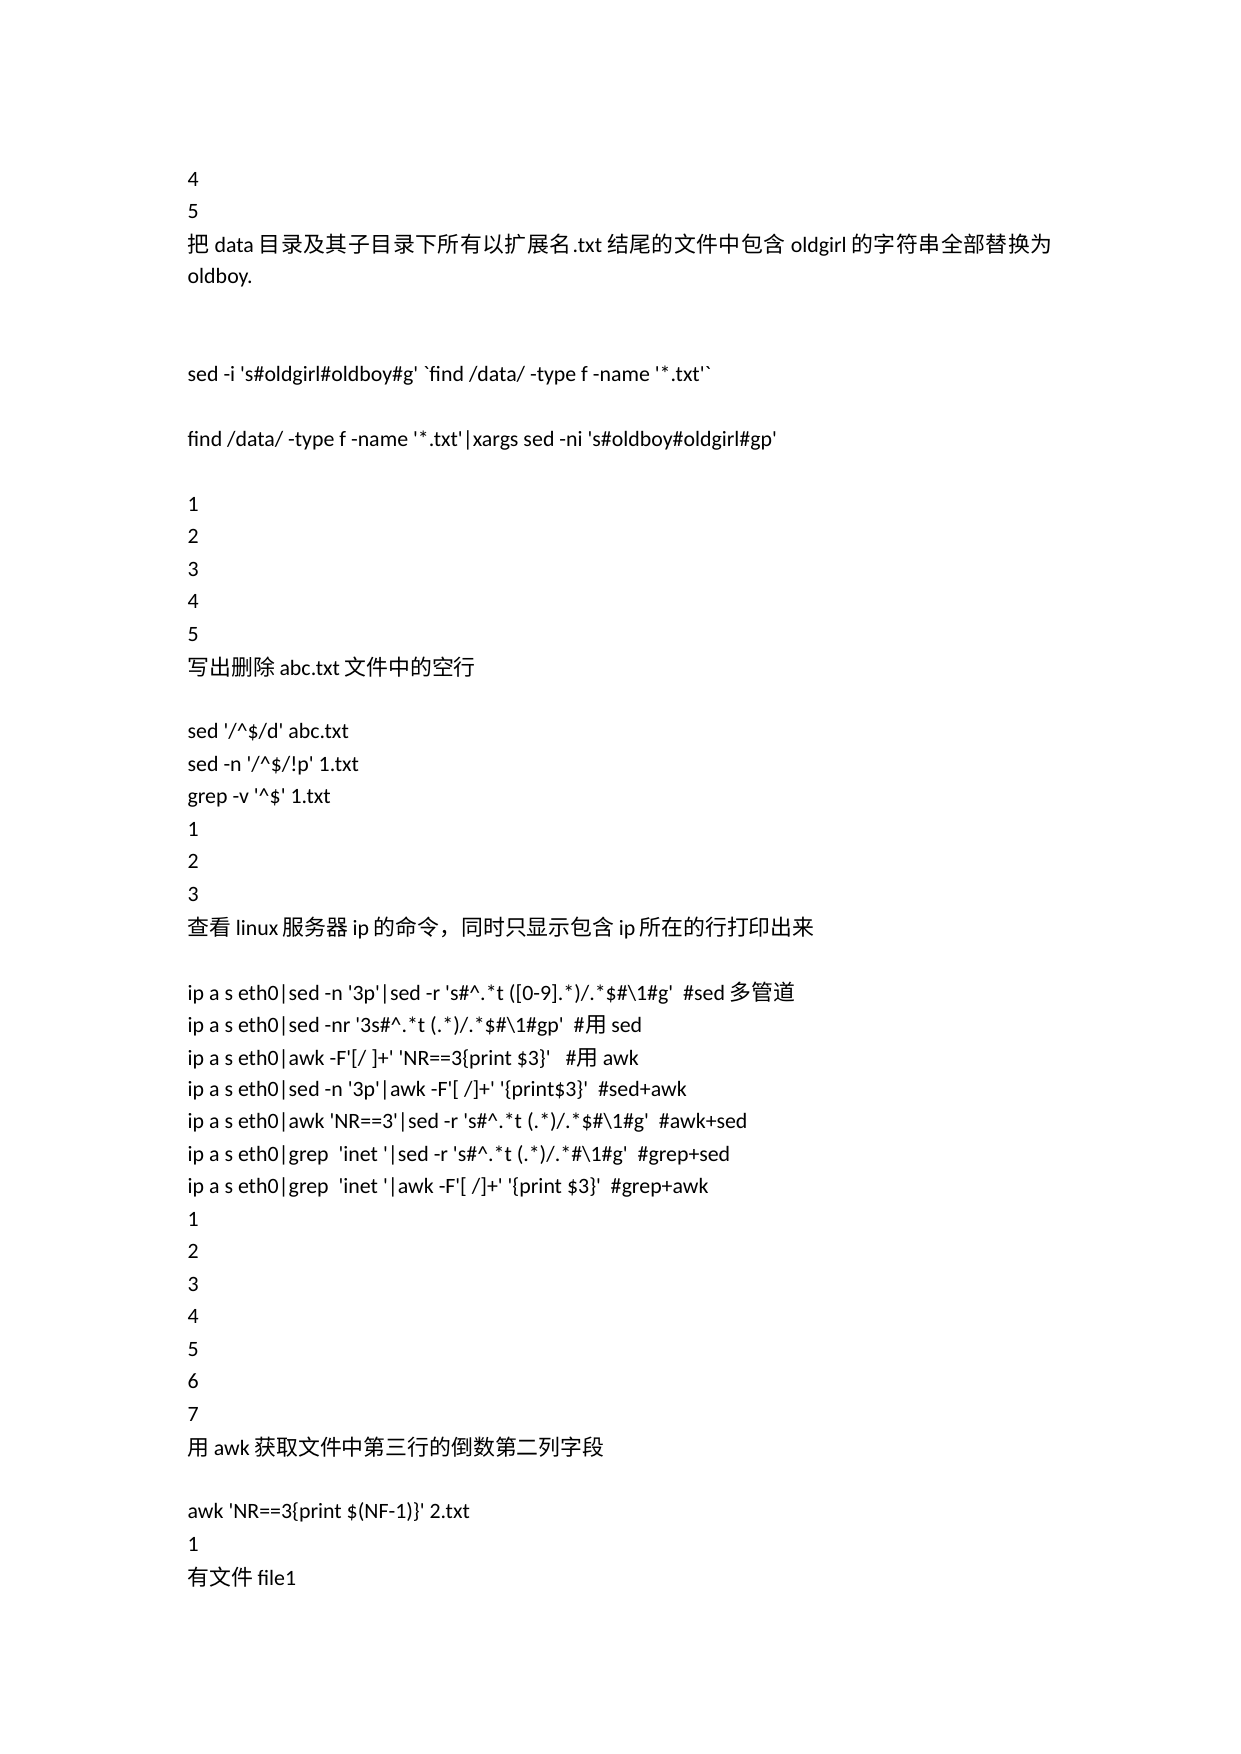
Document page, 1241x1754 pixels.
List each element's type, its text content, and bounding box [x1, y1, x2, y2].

text sed '/^$/d' abc.txt [187, 714, 1053, 747]
text 3 [187, 877, 1053, 909]
text 2 [187, 844, 1053, 877]
text 3 [187, 552, 1053, 584]
text 2 [187, 1234, 1053, 1267]
text ip a s eth0|awk 'NR==3'|sed -r 's#^.*t (.*)/.*$#\1#g' #awk+sed [187, 1104, 1053, 1137]
text awk 'NR==3{print $(NF-1)}' 2.txt [187, 1494, 1053, 1527]
text 写出删除abc.txt文件中的空行 [187, 649, 1053, 682]
text ip a s eth0|sed -n '3p'|awk -F'[ /]+' '{print$3}' #sed+awk [187, 1072, 1053, 1104]
text 4 [187, 1299, 1053, 1332]
text 5 [187, 617, 1053, 649]
text 4 [187, 162, 1053, 194]
text 1 [187, 1202, 1053, 1234]
text 1 [187, 812, 1053, 844]
text grep -v '^$' 1.txt [187, 779, 1053, 812]
text 把data目录及其子目录下所有以扩展名.txt结尾的文件中包含oldgirl的字符串全部替换为oldboy. [187, 227, 1053, 292]
text 7 [187, 1397, 1053, 1429]
text ip a s eth0|grep 'inet '|awk -F'[ /]+' '{print $3}' #grep+awk [187, 1169, 1053, 1202]
text 用awk获取文件中第三行的倒数第二列字段 [187, 1429, 1053, 1462]
text 6 [187, 1364, 1053, 1397]
text ip a s eth0|grep 'inet '|sed -r 's#^.*t (.*)/.*#\1#g' #grep+sed [187, 1137, 1053, 1169]
text 5 [187, 194, 1053, 227]
text sed -n '/^$/!p' 1.txt [187, 747, 1053, 779]
text find /data/ -type f -name '*.txt'|xargs sed -ni 's#oldboy#oldgirl#gp' [187, 422, 1053, 454]
text ip a s eth0|sed -n '3p'|sed -r 's#^.*t ([0-9].*)/.*$#\1#g' #sed多管道 [187, 974, 1053, 1007]
text 1 [187, 487, 1053, 519]
text 有文件file1 [187, 1559, 1053, 1592]
text sed -i 's#oldgirl#oldboy#g' `find /data/ -type f -name '*.txt'` [187, 357, 1053, 389]
text ip a s eth0|sed -nr '3s#^.*t (.*)/.*$#\1#gp' #用sed [187, 1007, 1053, 1039]
text 1 [187, 1527, 1053, 1559]
text ip a s eth0|awk -F'[/ ]+' 'NR==3{print $3}' #用awk [187, 1039, 1053, 1072]
text 5 [187, 1332, 1053, 1364]
text 2 [187, 519, 1053, 552]
text 4 [187, 584, 1053, 617]
text 查看linux服务器ip的命令，同时只显示包含ip所在的行打印出来 [187, 909, 1053, 942]
text 3 [187, 1267, 1053, 1299]
